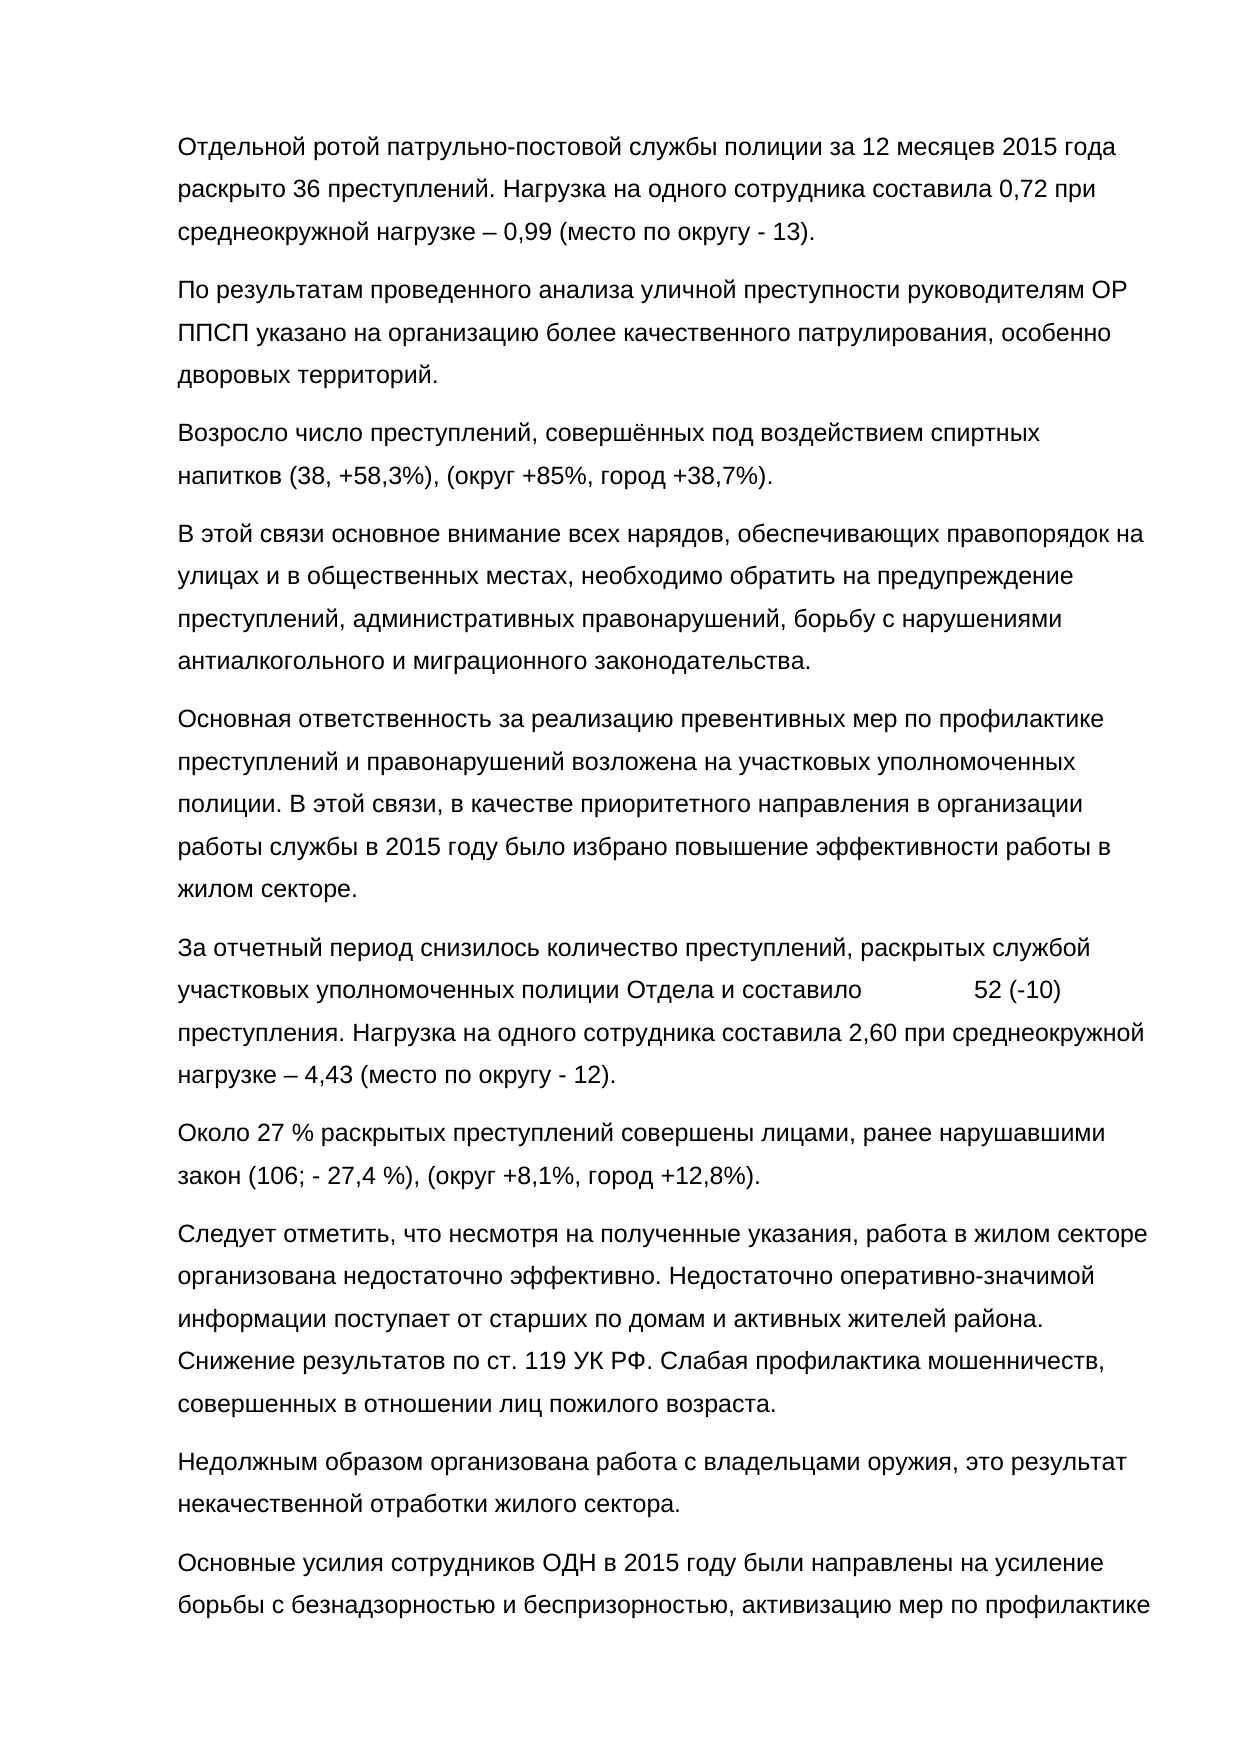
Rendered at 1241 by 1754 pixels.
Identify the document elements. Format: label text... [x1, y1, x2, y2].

text За отчетный период снизилось количество преступлений, раскрытых службой участковых уполномоченных полиции Отдела и составило 52 (-10) преступления. Нагрузка на одного сотрудника составила 2,60 при среднеокружной нагрузке – 4,43 (место по округу - 12). [177, 919, 1152, 1089]
text Следует отметить, что несмотря на полученные указания, работа в жилом секторе организована недостаточно эффективно. Недостаточно оперативно-значимой информации поступает от старших по домам и активных жителей района. Снижение результатов по ст. 119 УК РФ. Слабая профилактика мошенничеств, совершенных в отношении лиц пожилого возраста. [177, 1205, 1152, 1417]
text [177, 1534, 1152, 1619]
text Возросло число преступлений, совершённых под воздействием спиртных напитков (38, +58,3%), (округ +85%, город +38,7%). [177, 404, 1152, 489]
text Отдельной ротой патрульно-постовой службы полиции за 12 месяцев 2015 года раскрыто 36 преступлений. Нагрузка на одного сотрудника составила 0,72 при среднеокружной нагрузке – 0,99 (место по округу - 13). [177, 118, 1152, 246]
text Недолжным образом организована работа с владельцами оружия, это результат некачественной отработки жилого сектора. [177, 1433, 1152, 1518]
text Около 27 % раскрытых преступлений совершены лицами, ранее нарушавшими закон (106; - 27,4 %), (округ +8,1%, город +12,8%). [177, 1104, 1152, 1189]
text В этой связи основное внимание всех нарядов, обеспечивающих правопорядок на улицах и в общественных местах, необходимо обратить на предупреждение преступлений, административных правонарушений, борьбу с нарушениями антиалкогольного и миграционного законодательства. [177, 505, 1152, 675]
text По результатам проведенного анализа уличной преступности руководителям ОР ППСП указано на организацию более качественного патрулирования, особенно дворовых территорий. [177, 261, 1152, 389]
text Основная ответственность за реализацию превентивных мер по профилактике преступлений и правонарушений возложена на участковых уполномоченных полиции. В этой связи, в качестве приоритетного направления в организации работы службы в 2015 году было избрано повышение эффективности работы в жилом секторе. [177, 691, 1152, 903]
